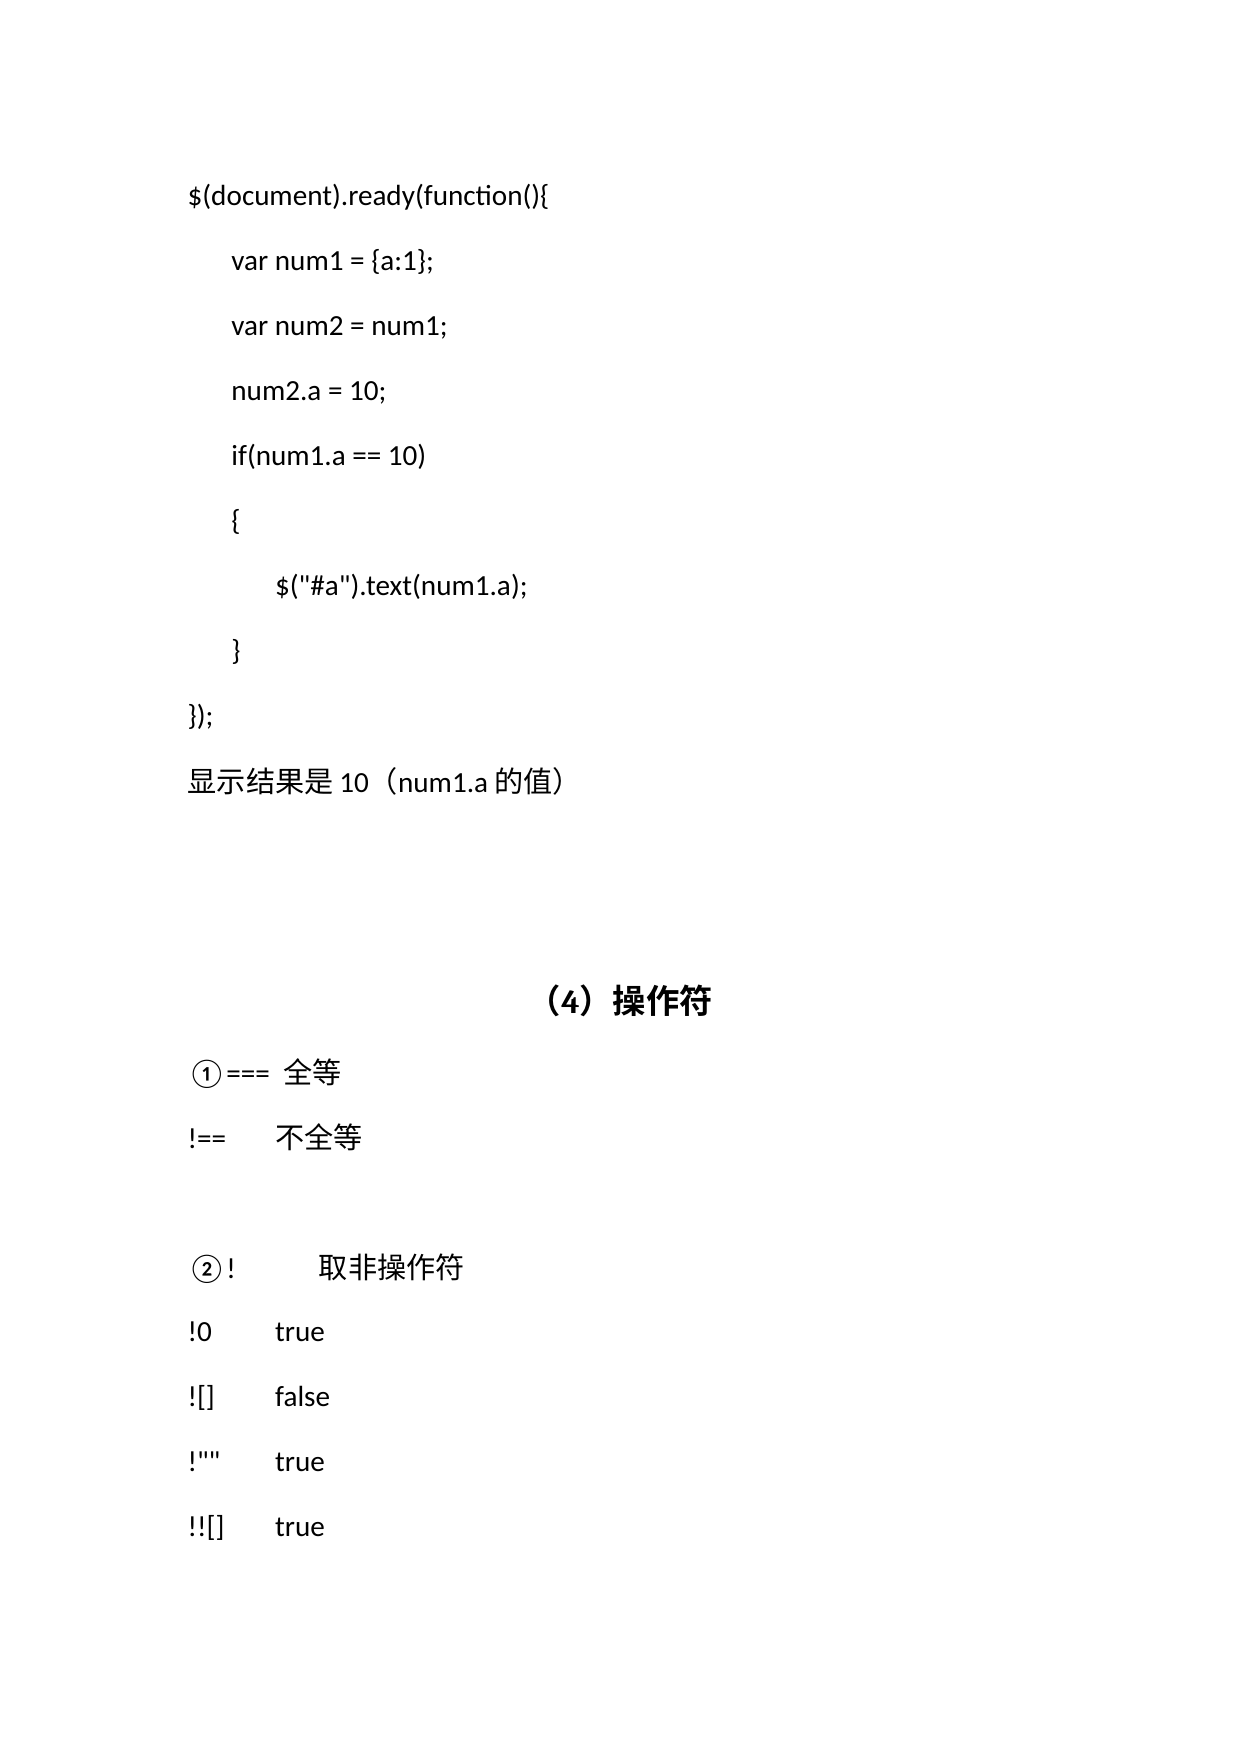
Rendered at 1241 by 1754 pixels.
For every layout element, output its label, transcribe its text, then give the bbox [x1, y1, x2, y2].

text }); [187, 682, 1053, 747]
text } [187, 617, 1053, 682]
text var num1 = {a:1}; [187, 227, 1053, 292]
text !== 不全等 [187, 1103, 1053, 1168]
text var num2 = num1; [187, 292, 1053, 357]
text ①=== 全等 [187, 1038, 1053, 1103]
text $("#a").text(num1.a); [187, 552, 1053, 617]
title （4）操作符 [187, 967, 1053, 1032]
text num2.a = 10; [187, 357, 1053, 422]
text ②! 取非操作符 [187, 1233, 1053, 1298]
text $(document).ready(function(){ [187, 162, 1053, 227]
text !"" true [187, 1428, 1053, 1493]
text { [187, 487, 1053, 552]
text if(num1.a == 10) [187, 422, 1053, 487]
text !0 true [187, 1298, 1053, 1363]
text !![] true [187, 1493, 1053, 1558]
text 显示结果是10（num1.a的值） [187, 747, 1053, 812]
text ![] false [187, 1363, 1053, 1428]
